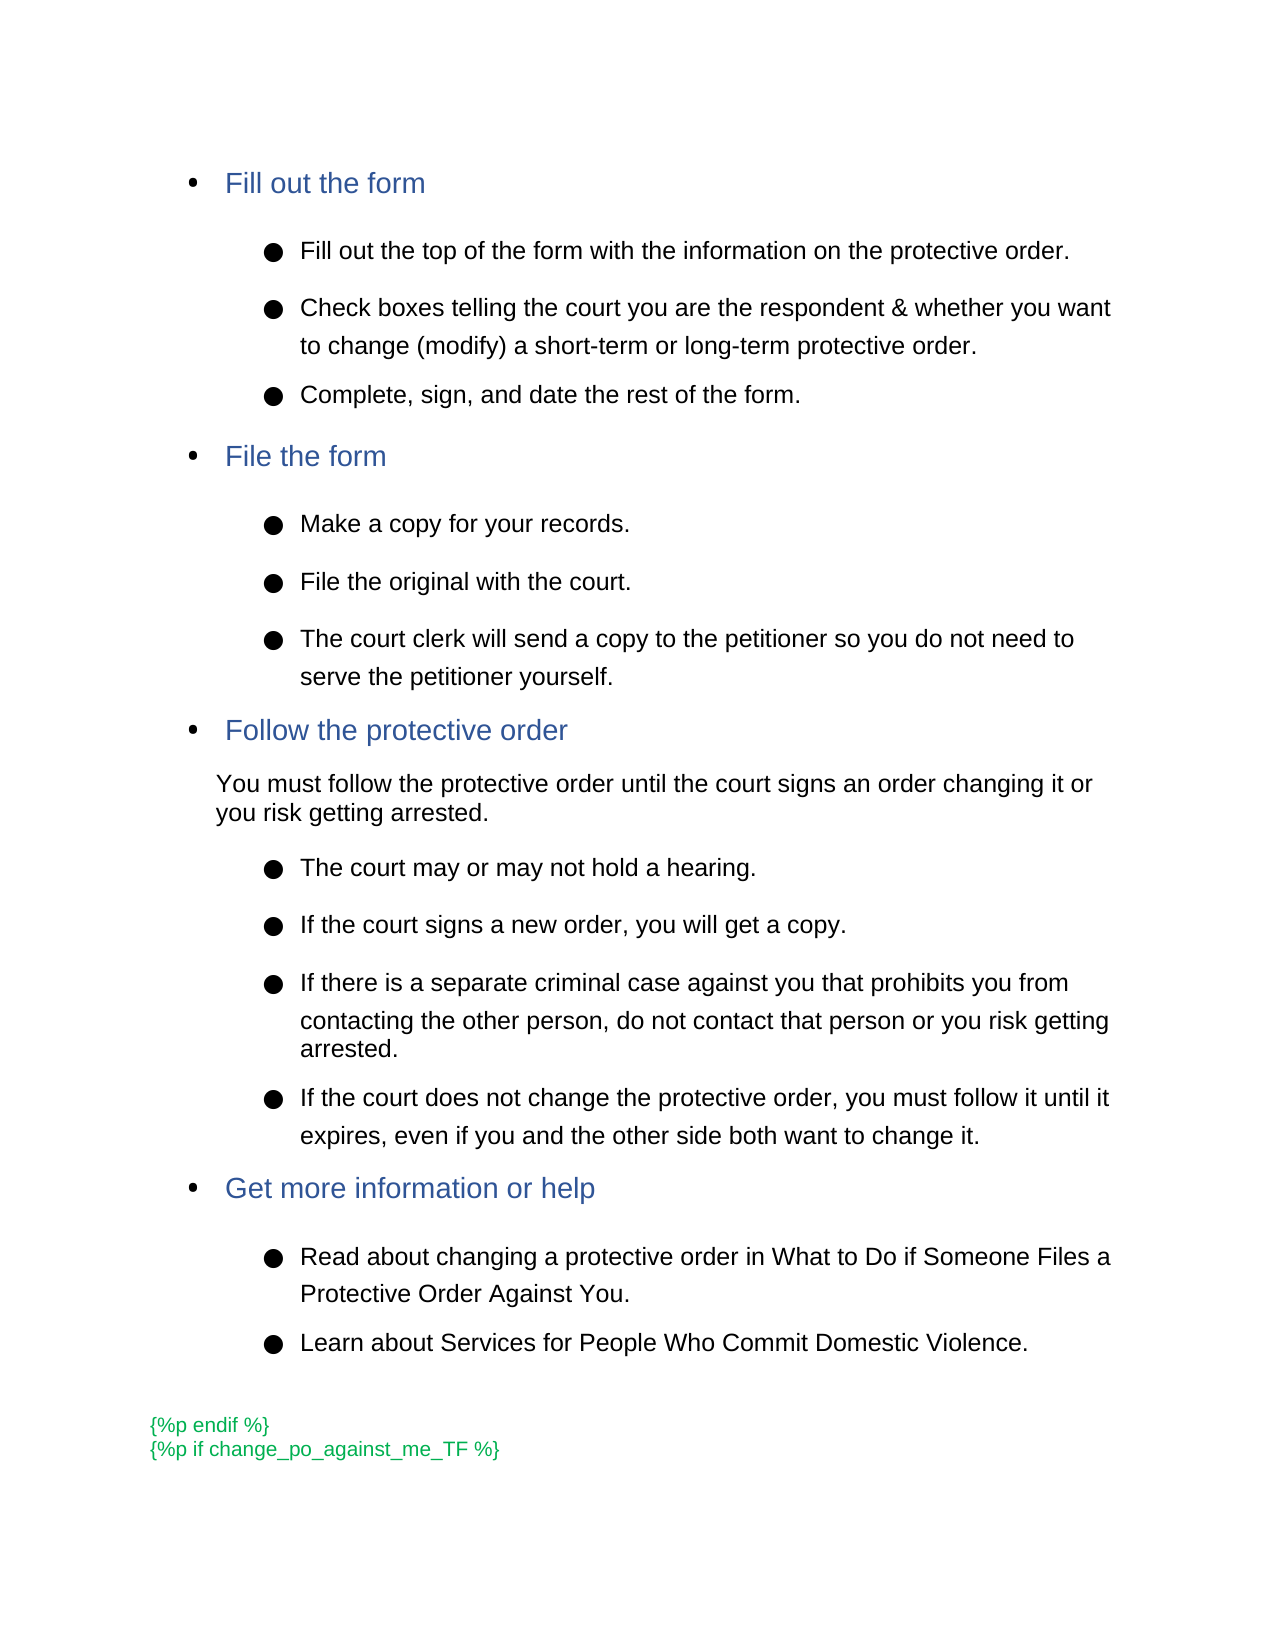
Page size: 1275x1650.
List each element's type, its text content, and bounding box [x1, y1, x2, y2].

list Follow the protective order [187, 697, 1125, 757]
list The court may or may not hold a hearing. [262, 839, 1125, 891]
list Make a copy for your records. [262, 496, 1125, 547]
list If the court does not change the protective order, you must follow it until it expires, even if you and the other side both want to change it. [262, 1069, 1125, 1149]
text {%p endif %} [150, 1413, 1125, 1437]
list Fill out the form [187, 150, 1125, 210]
list File the original with the court. [262, 553, 1125, 604]
list File the form [187, 423, 1125, 483]
list Check boxes telling the court you are the respondent & whether you want to change (modify) a short-term or long-term protective order. [262, 280, 1125, 360]
list Complete, sign, and date the rest of the form. [262, 366, 1125, 417]
list Fill out the top of the form with the information on the protective order. [262, 222, 1125, 273]
list If there is a separate criminal case against you that prohibits you from contacting the other person, do not contact that person or you risk getting arrested. [262, 954, 1125, 1063]
text {%p if change_po_against_me_TF %} [150, 1437, 1125, 1461]
list The court clerk will send a copy to the petitioner so you do not need to serve the petitioner yourself. [262, 611, 1125, 691]
list Get more information or help [187, 1156, 1125, 1215]
list If the court signs a new order, you will get a copy. [262, 897, 1125, 948]
text You must follow the protective order until the court signs an order changing it or you risk getting arrested. [216, 769, 1125, 827]
list Learn about Services for People Who Commit Domestic Violence. [262, 1314, 1125, 1365]
list Read about changing a protective order in What to Do if Someone Files a Protective Order Against You. [262, 1228, 1125, 1308]
